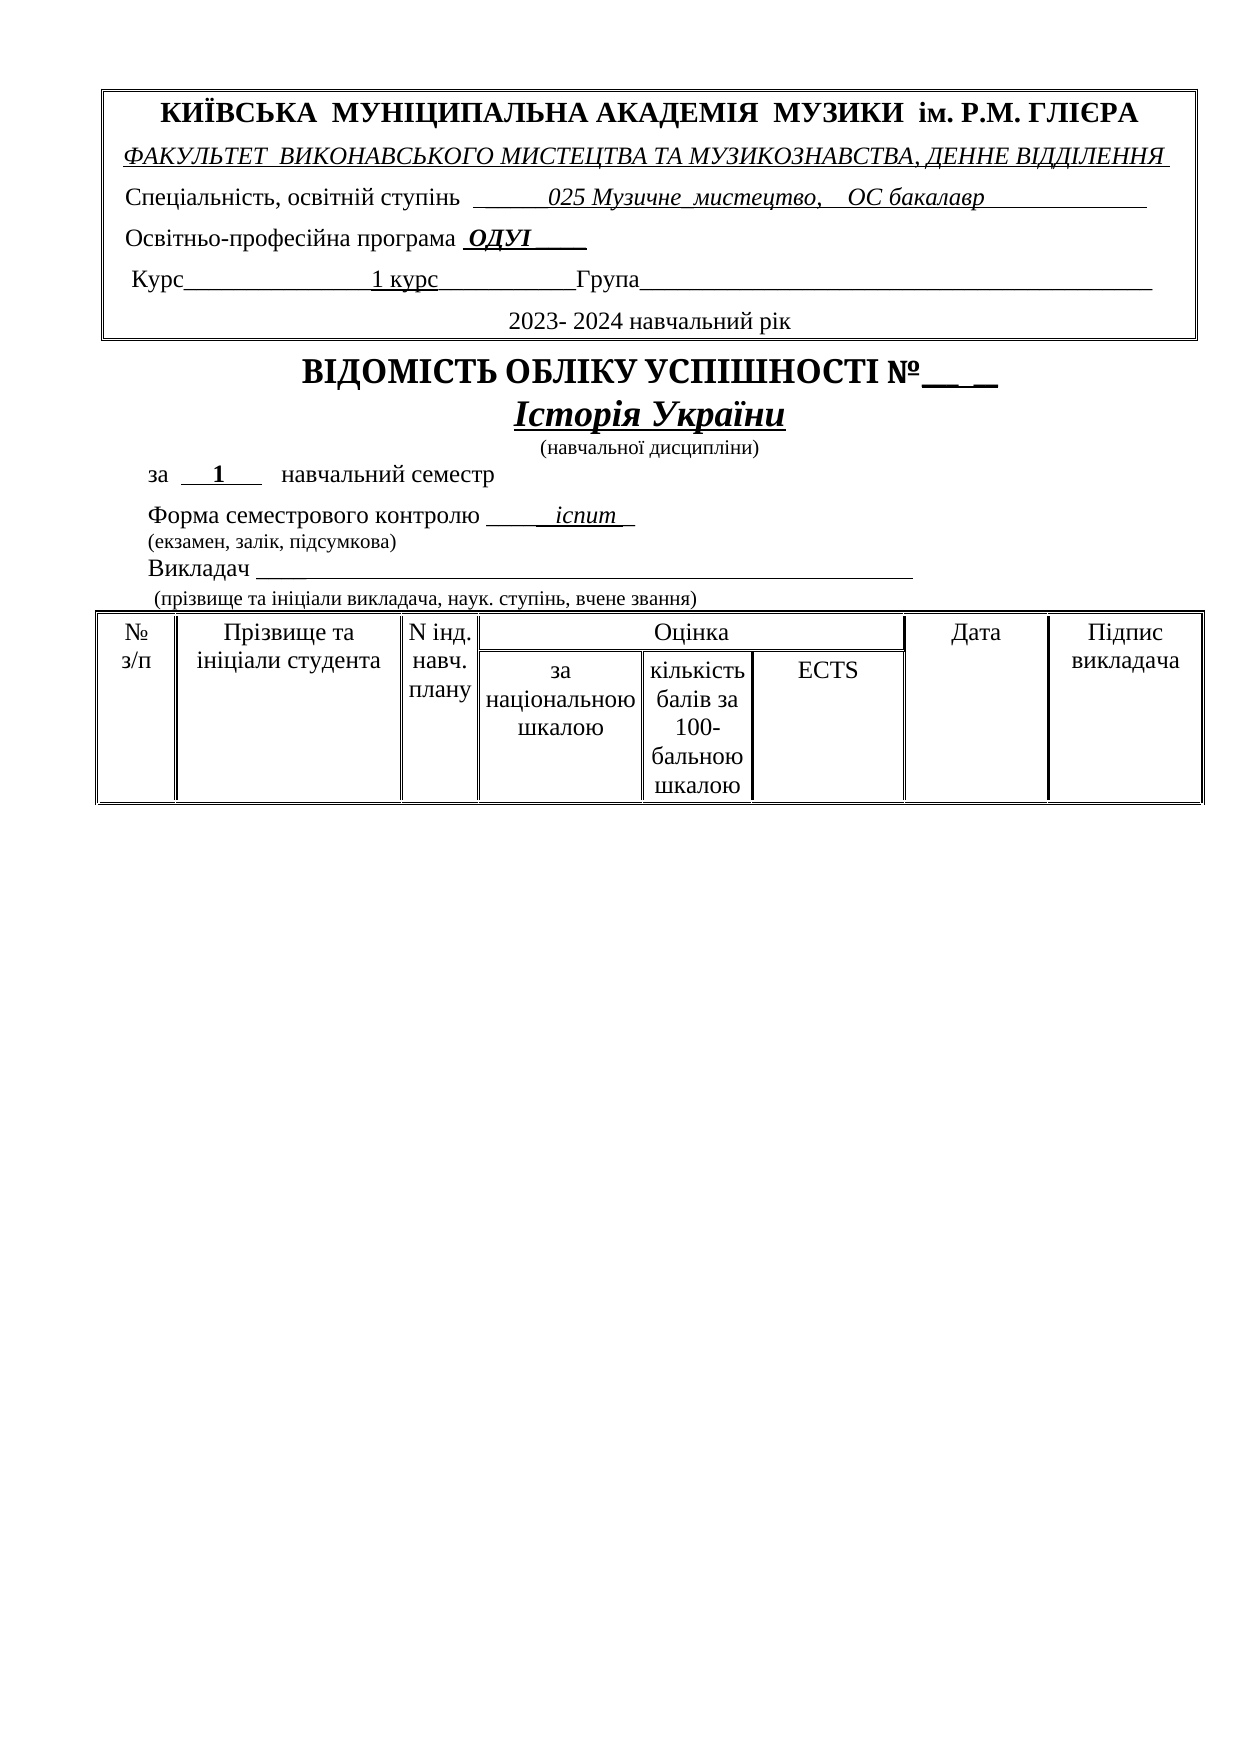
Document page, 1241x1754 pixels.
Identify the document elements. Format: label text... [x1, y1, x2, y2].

text Історія України [148, 392, 1152, 435]
table_header N інд. навч. плану [402, 614, 478, 802]
text (навчальної дисципліни) [148, 435, 1152, 459]
table_cell за національною шкалою [479, 652, 643, 802]
table_cell кількість балів за 100- бальною шкалою [643, 652, 752, 802]
table_header Оцінка [479, 612, 904, 649]
table_header Підпис викладача [1048, 614, 1201, 802]
table_header КИЇВСЬКА МУНІЦИПАЛЬНА АКАДЕМІЯ МУЗИКИ ім. Р.М. ГЛІЄРА ФАКУЛЬТЕТ ВИКОНАВСЬКОГО МИСТЕЦТВА ТА МУЗИКОЗНАВСТВА, ДЕННЕ ВІДДІЛЕННЯ . Спеціальність, освітній ступінь . _____025 Музичне_мистецтво, ОС бакалавр . Освітньо-професійна програма ОДУІ ____ Курс_______________1 курс___________Група_________________________________________ 2023- 2024 навчальний рік [104, 92, 1195, 338]
table_header Дата [904, 612, 1048, 802]
text Форма семестрового контролю _____ іспит _ (екзамен, залік, підсумкова) Викладач ____ (прізвище та ініціали викладача, наук. ступінь, вчене звання) [148, 500, 1152, 610]
text за . 1 навчальний семестр [148, 459, 1152, 488]
table_header № з/п [98, 612, 176, 802]
list ВІДОМІСТЬ ОБЛІКУ УСПІШНОСТІ №___ __ [148, 353, 1152, 392]
table_cell ECTS [752, 652, 904, 802]
table_header Прізвище та ініціали студента [176, 614, 402, 802]
